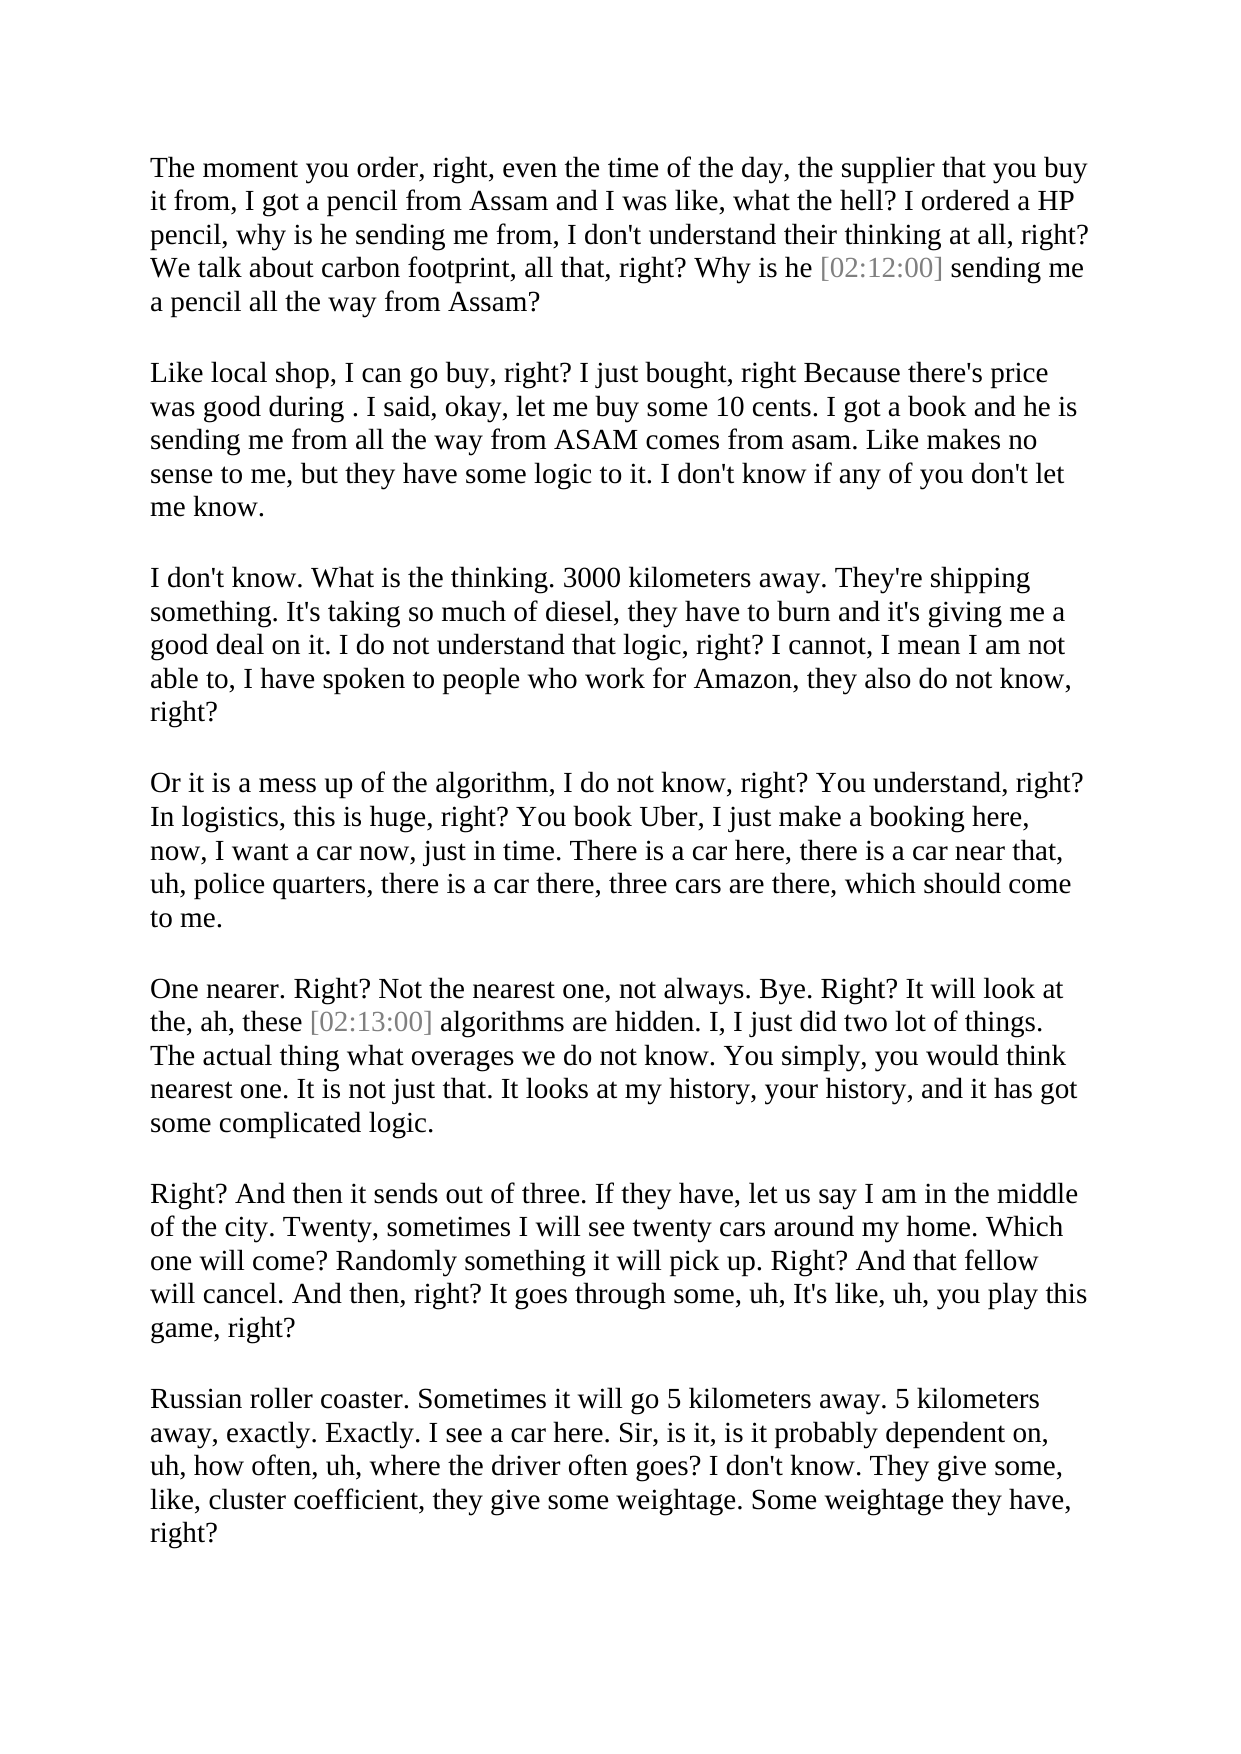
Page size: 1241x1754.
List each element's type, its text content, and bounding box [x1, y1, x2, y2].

text Like local shop, I can go buy, right? I just bought, right Because there's price was good during . I said, okay, let me buy some 10 cents. I got a book and he is sending me from all the way from ASAM comes from asam. Like makes no sense to me, but they have some logic to it. I don't know if any of you don't let me know. [150, 355, 1090, 523]
text I don't know. What is the thinking. 3000 kilometers away. They're shipping something. It's taking so much of diesel, they have to burn and it's giving me a good deal on it. I do not understand that logic, right? I cannot, I mean I am not able to, I have spoken to people who work for Amazon, they also do not know, right? [150, 560, 1090, 728]
text One nearer. Right? Not the nearest one, not always. Bye. Right? It will look at the, ah, these [02:13:00] algorithms are hidden. I, I just did two lot of things. The actual thing what overages we do not know. You simply, you would think nearest one. It is not just that. It looks at my history, your history, and it has got some complicated logic. [150, 971, 1090, 1138]
text Russian roller coaster. Sometimes it will go 5 kilometers away. 5 kilometers away, exactly. Exactly. I see a car here. Sir, is it, is it probably dependent on, uh, how often, uh, where the driver often goes? I don't know. They give some, like, cluster coefficient, they give some weightage. Some weightage they have, right? [150, 1381, 1090, 1549]
text The moment you order, right, even the time of the day, the supplier that you buy it from, I got a pencil from Assam and I was like, what the hell? I ordered a HP pencil, why is he sending me from, I don't understand their thinking at all, right? We talk about carbon footprint, all that, right? Why is he [02:12:00] sending me a pencil all the way from Assam? [150, 150, 1090, 318]
text Right? And then it sends out of three. If they have, let us say I am in the middle of the city. Twenty, sometimes I will see twenty cars around my home. Which one will come? Randomly something it will pick up. Right? And that fellow will cancel. And then, right? It goes through some, uh, It's like, uh, you play this game, right? [150, 1176, 1090, 1344]
text Or it is a mess up of the algorithm, I do not know, right? You understand, right? In logistics, this is huge, right? You book Uber, I just make a booking here, now, I want a car now, just in time. There is a car here, there is a car near that, uh, police quarters, there is a car there, three cars are there, which should come to me. [150, 766, 1090, 933]
